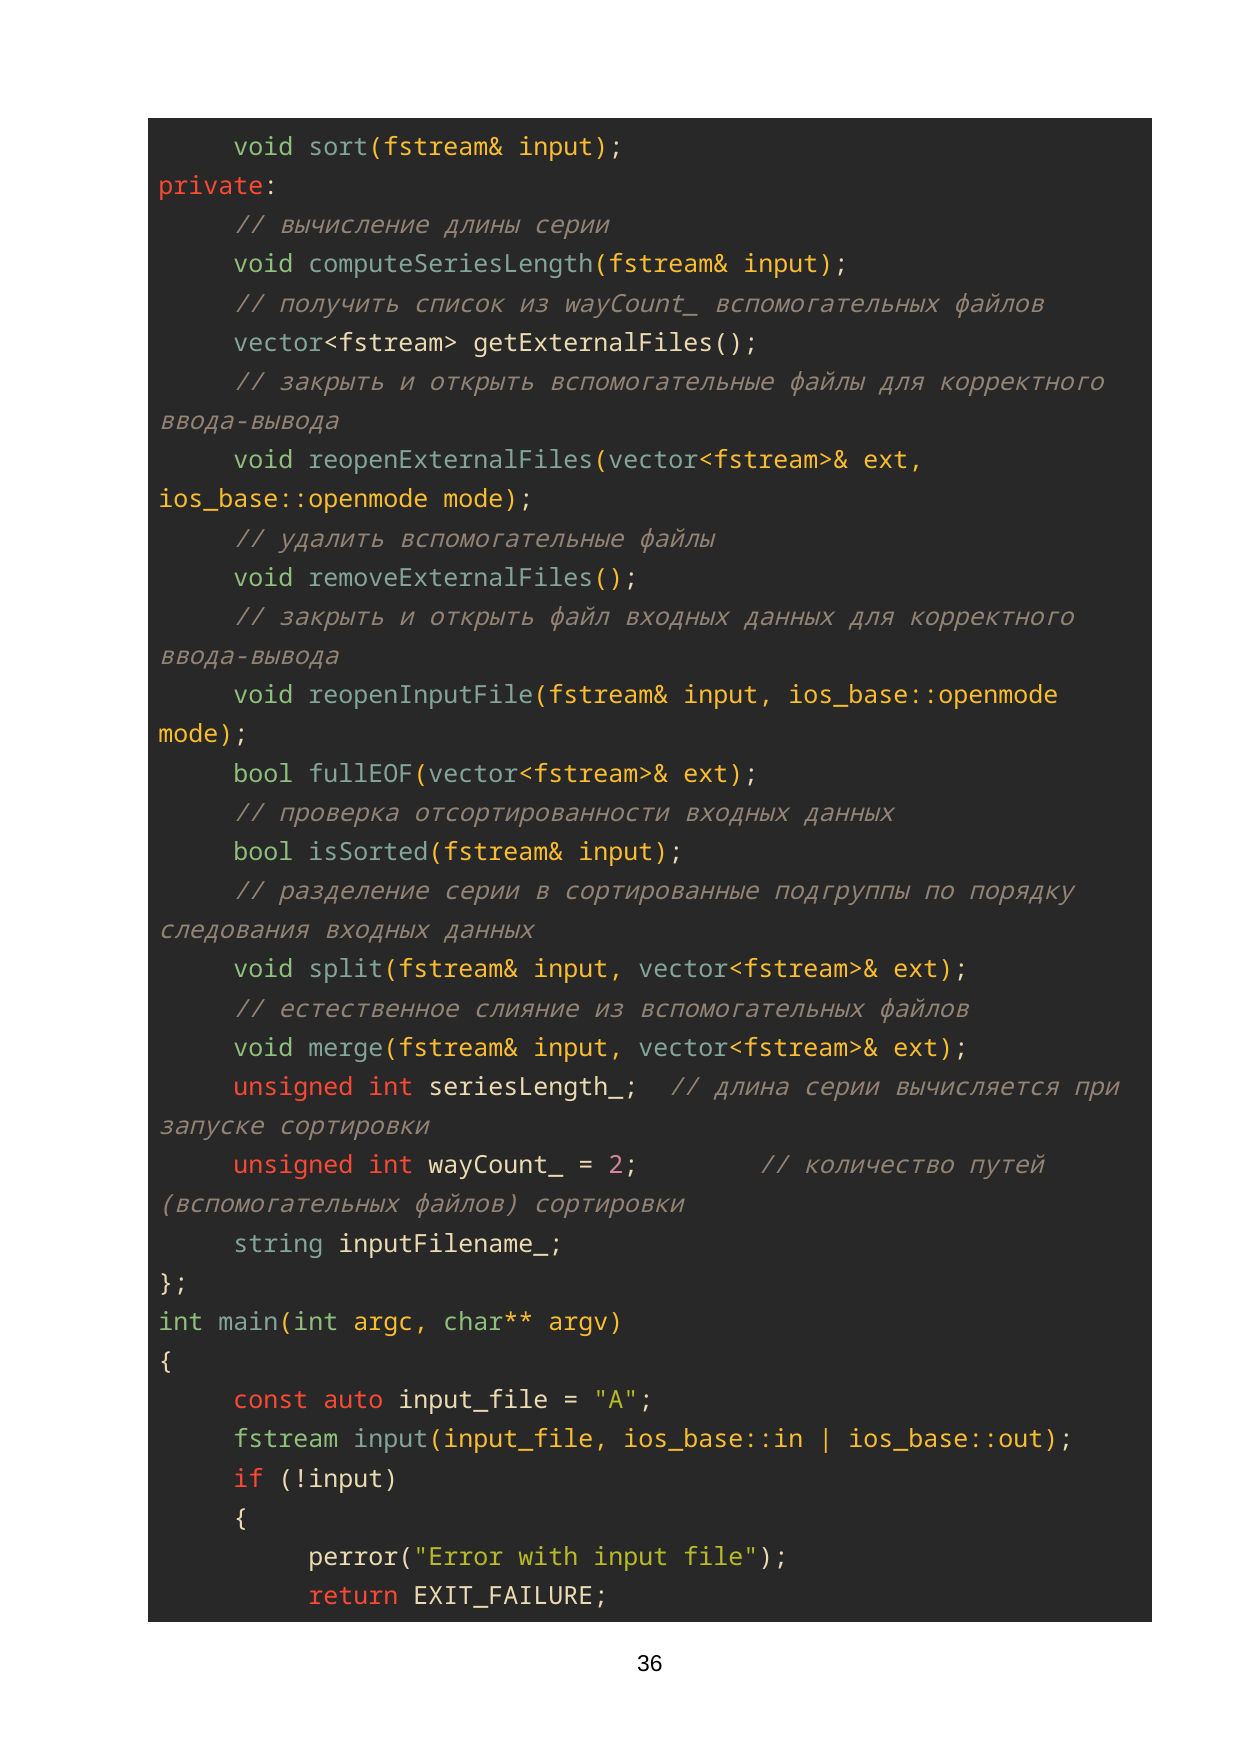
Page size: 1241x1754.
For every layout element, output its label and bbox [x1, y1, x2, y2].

table_header [148, 118, 1152, 1622]
